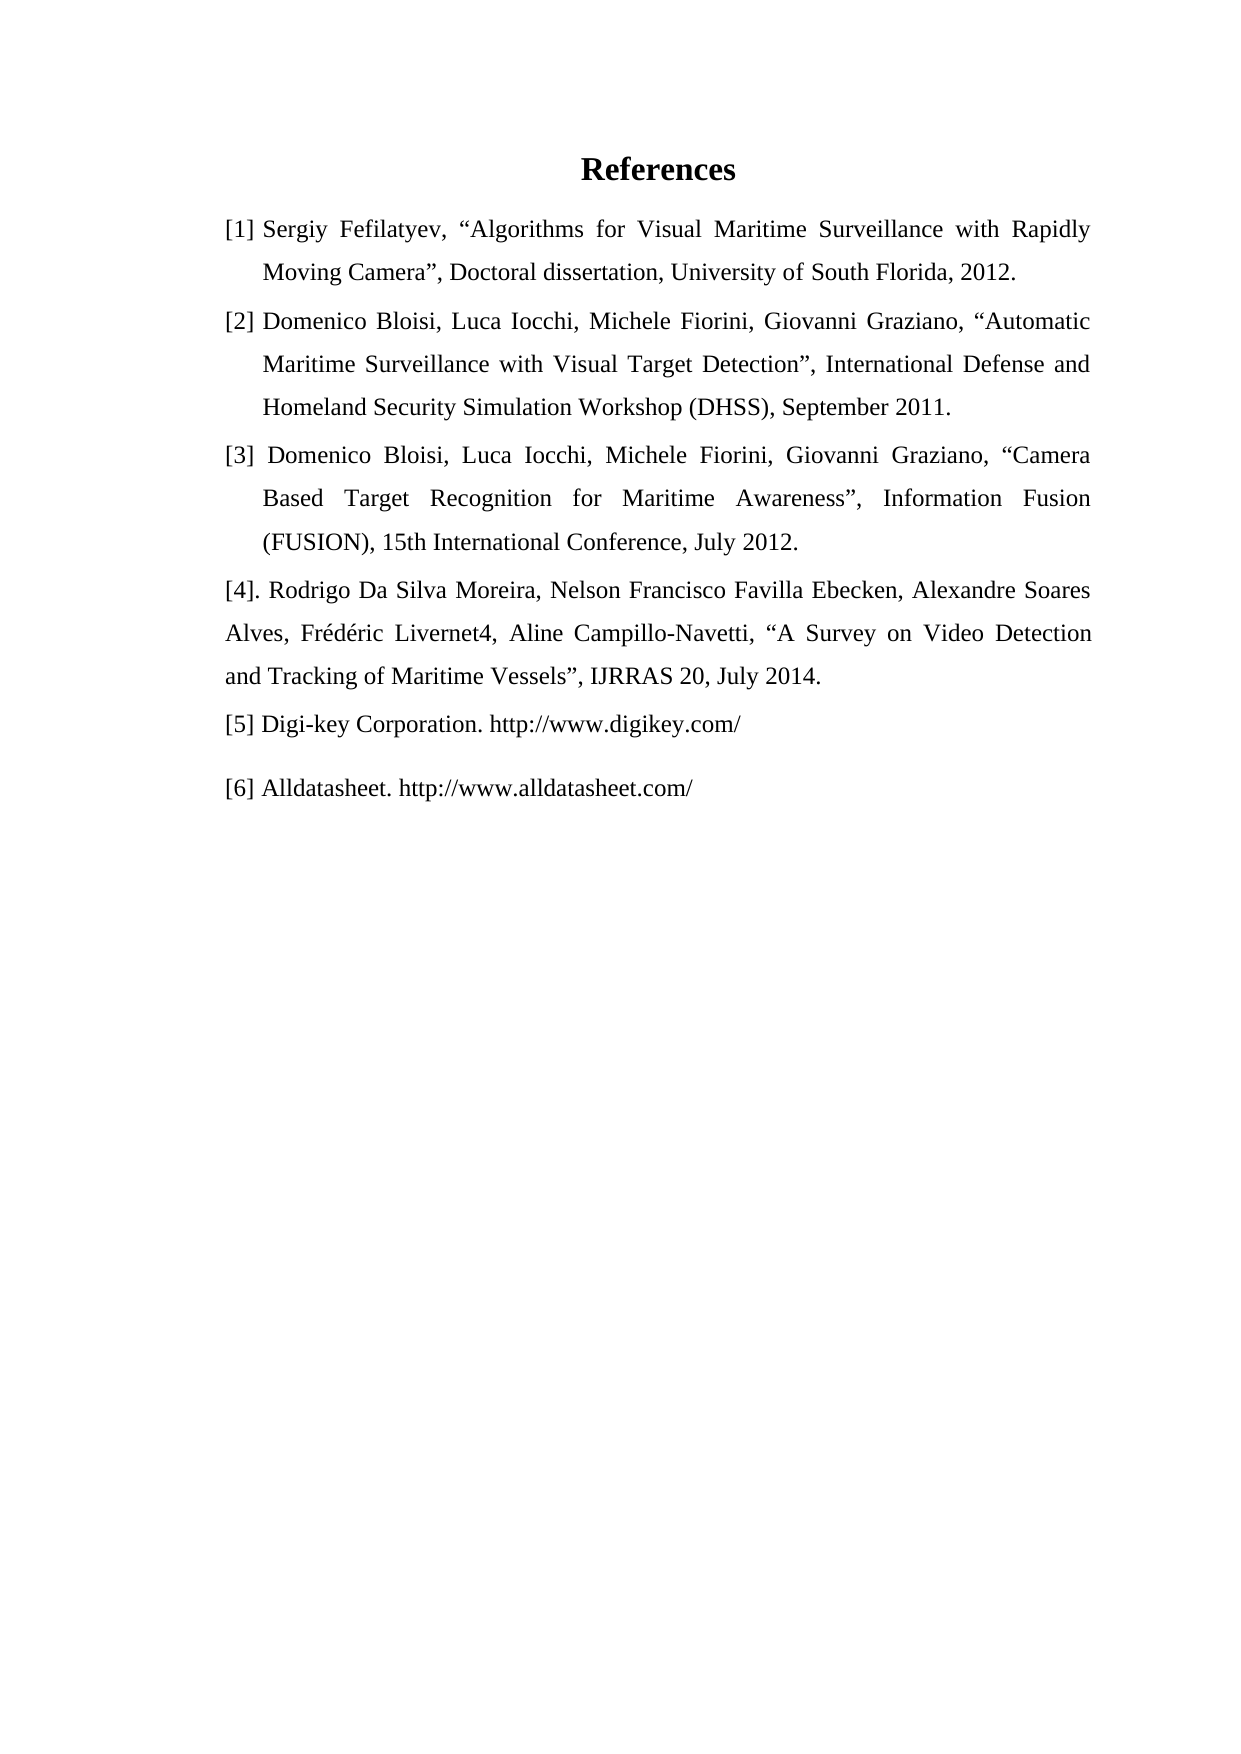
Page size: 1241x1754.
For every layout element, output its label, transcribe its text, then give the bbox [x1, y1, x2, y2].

text [4]. Rodrigo Da Silva Moreira, Nelson Francisco Favilla Ebecken, Alexandre Soares Alves, Frédéric Livernet4, Aline Campillo-Navetti, “A Survey on Video Detection and Tracking of Maritime Vessels”, IJRRAS 20, July 2014. [225, 575, 1092, 690]
list Domenico Bloisi, Luca Iocchi, Michele Fiorini, Giovanni Graziano, “Camera Based Target Recognition for Maritime Awareness”, Information Fusion (FUSION), 15th International Conference, July 2012. [225, 440, 1092, 555]
list Alldatasheet. http://www.alldatasheet.com/ [225, 773, 1103, 802]
list Domenico Bloisi, Luca Iocchi, Michele Fiorini, Giovanni Graziano, “Automatic Maritime Surveillance with Visual Target Detection”, International Defense and Homeland Security Simulation Workshop (DHSS), September 2011. [225, 306, 1091, 421]
subtitle References [214, 149, 1103, 188]
list Digi-key Corporation. http://www.digikey.com/ [225, 709, 1103, 738]
list Sergiy Fefilatyev, “Algorithms for Visual Maritime Surveillance with Rapidly Moving Camera”, Doctoral dissertation, University of South Florida, 2012. [225, 214, 1092, 286]
